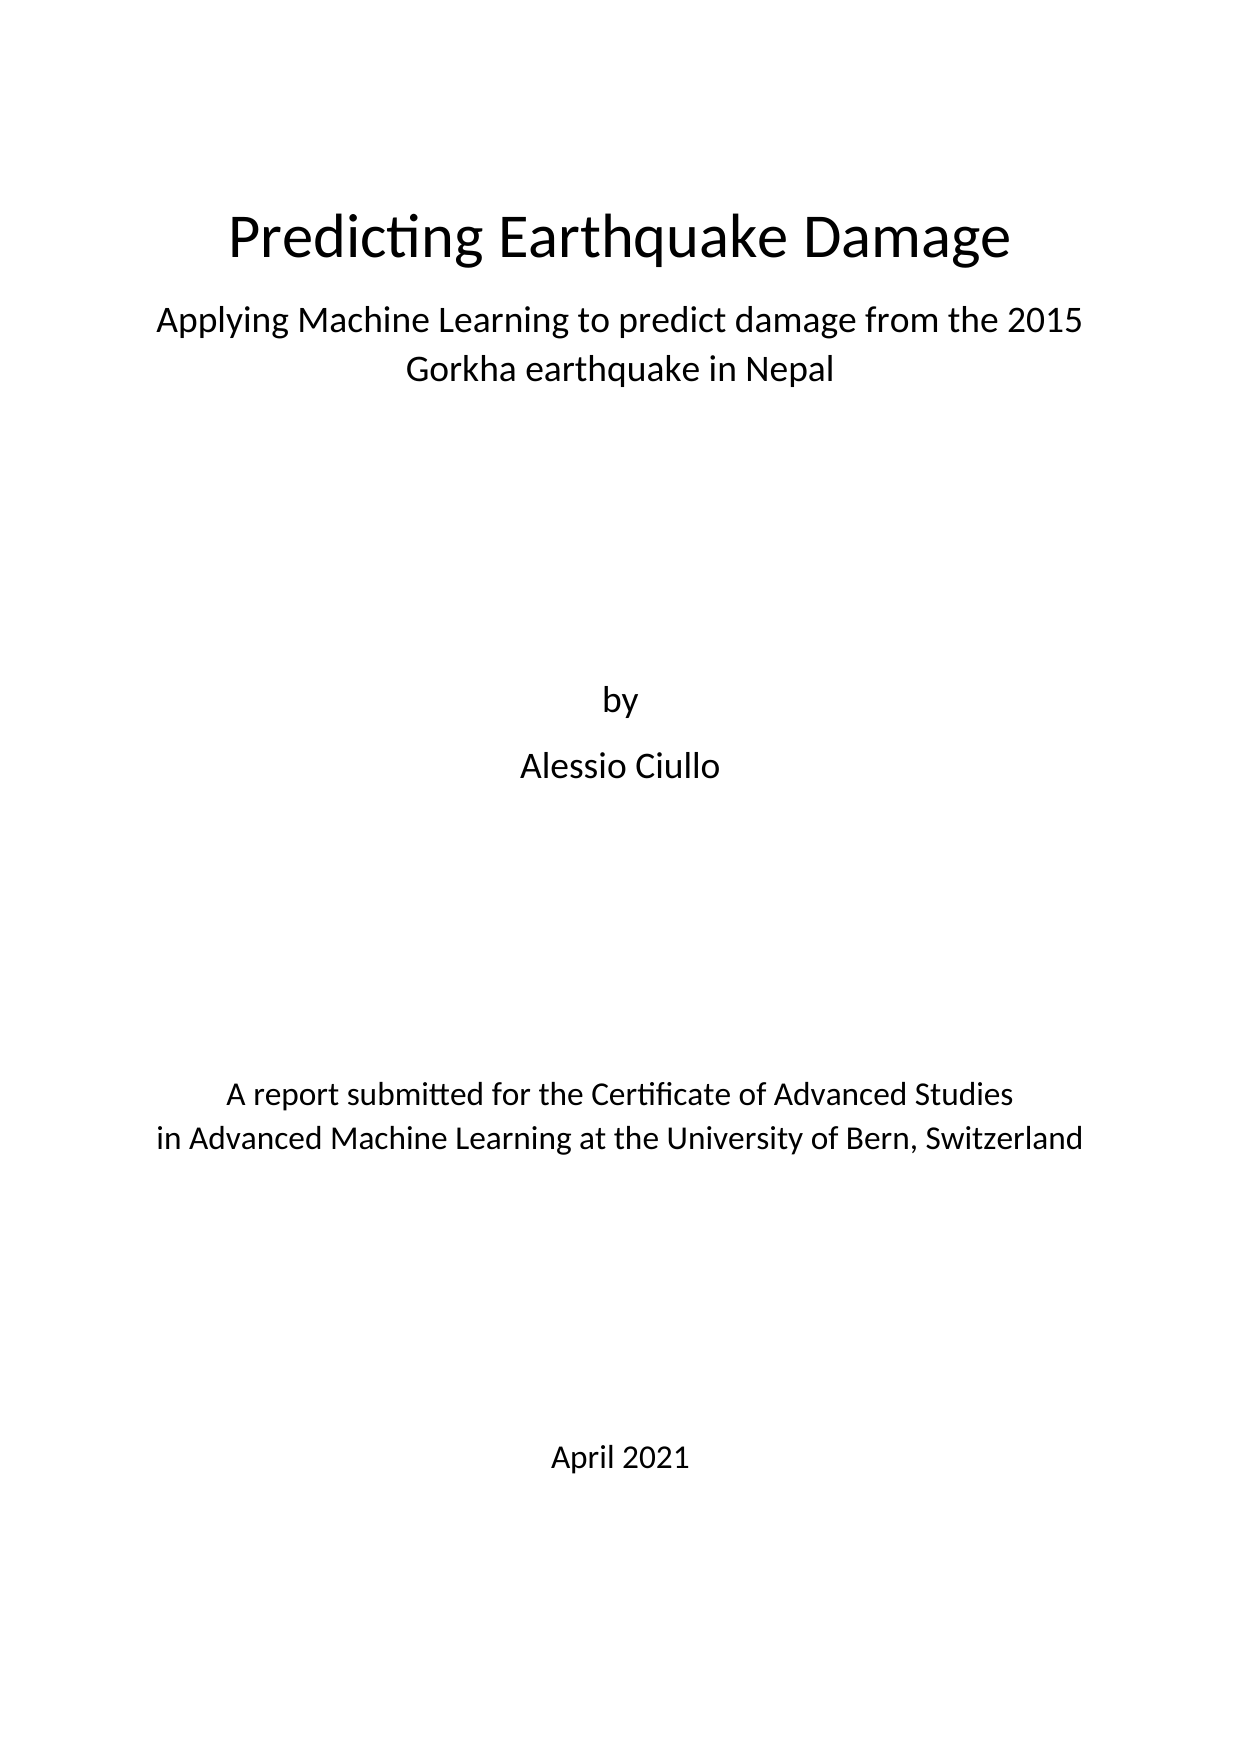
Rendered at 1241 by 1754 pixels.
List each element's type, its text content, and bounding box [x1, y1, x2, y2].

text April 2021 [150, 1436, 1090, 1477]
text Predicting Earthquake Damage [150, 197, 1090, 273]
text in Advanced Machine Learning at the University of Bern, Switzerland [150, 1117, 1090, 1158]
text Alessio Ciullo [150, 742, 1090, 788]
text by [150, 676, 1090, 722]
text A report submitted for the Certificate of Advanced Studies [150, 1073, 1090, 1114]
text Applying Machine Learning to predict damage from the 2015 Gorkha earthquake in Nepal [150, 296, 1090, 391]
